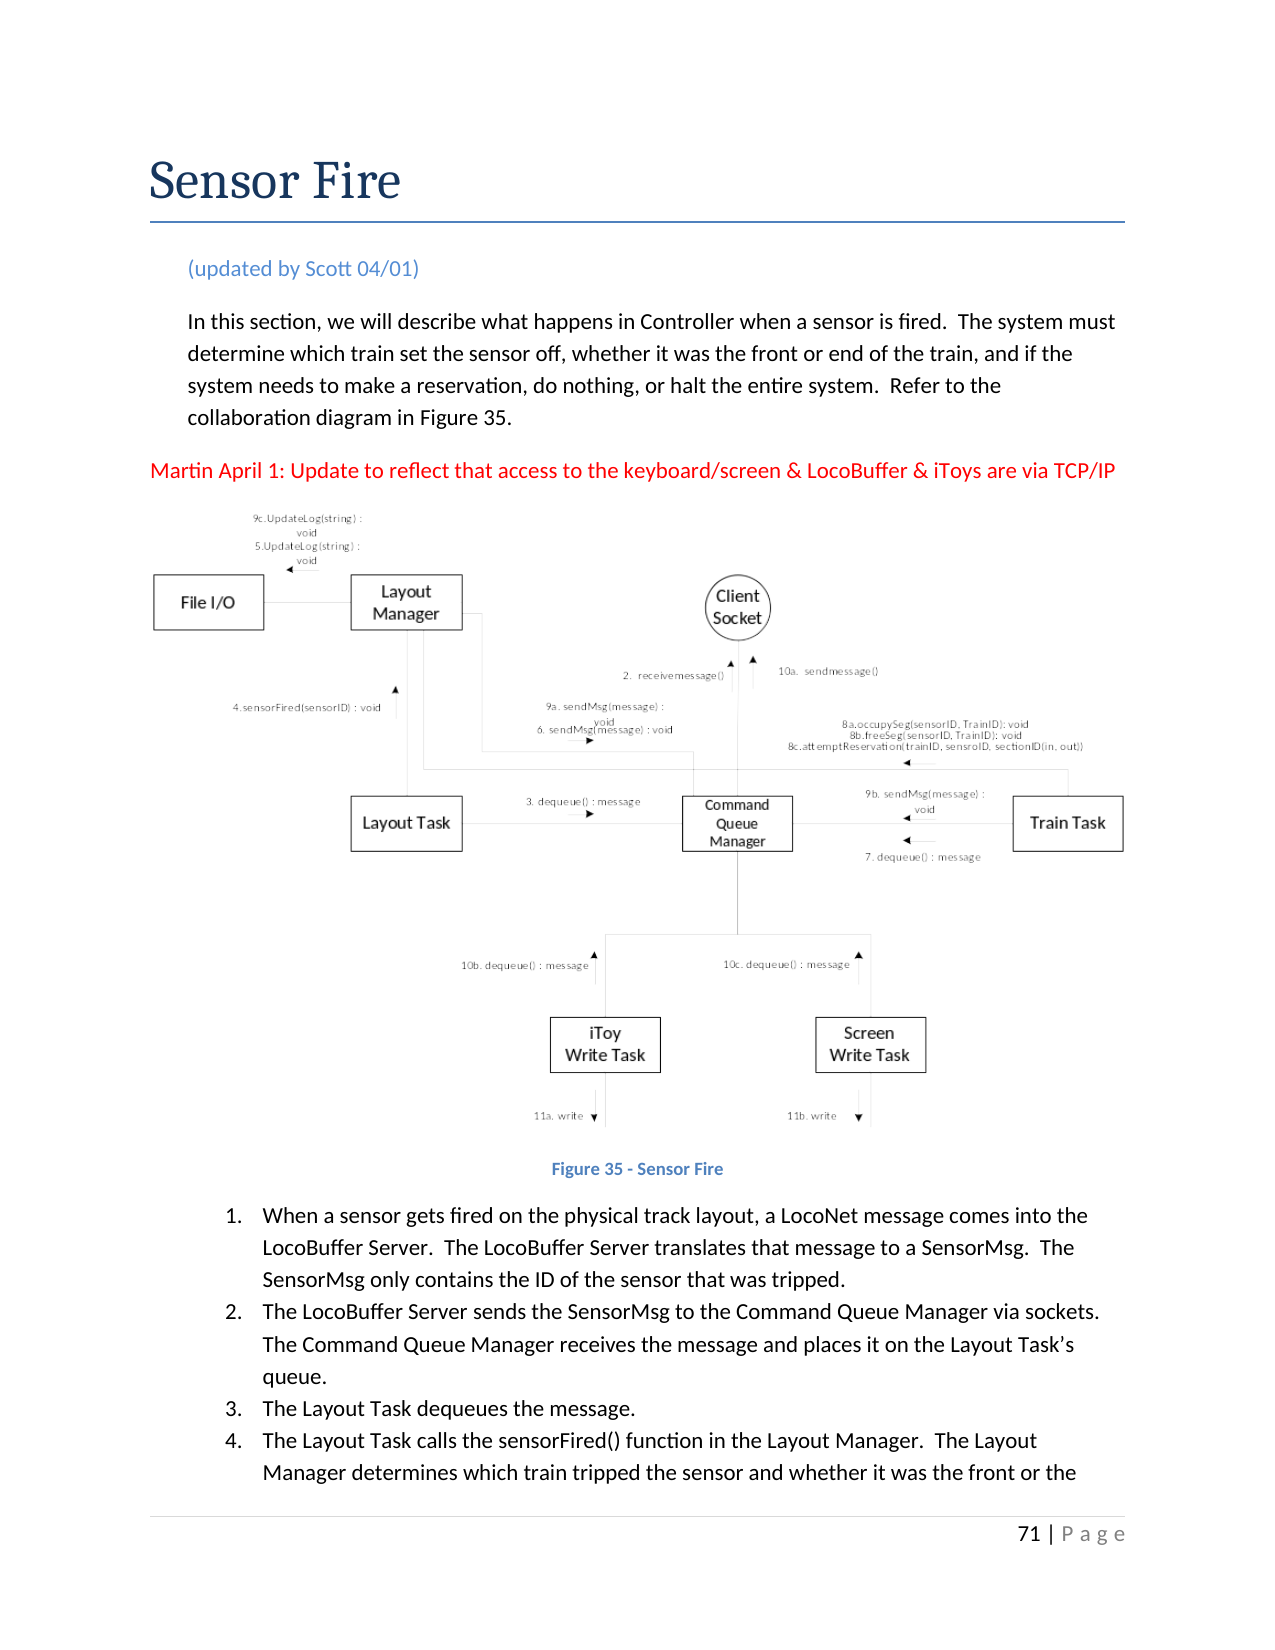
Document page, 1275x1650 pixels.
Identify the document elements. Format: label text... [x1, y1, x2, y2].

list The Layout Task dequeues the message. [225, 1394, 1125, 1422]
title Sensor Fire [150, 150, 1125, 221]
list When a sensor gets fired on the physical track layout, a LocoNet message comes into the LocoBuffer Server. The LocoBuffer Server translates that message to a SensorMsg. The SensorMsg only contains the ID of the sensor that was tripped. [225, 1201, 1125, 1293]
text (updated by Scott 04/01) [187, 254, 1125, 282]
list The LocoBuffer Server sends the SensorMsg to the Command Queue Manager via sockets. The Command Queue Manager receives the message and places it on the Layout Task’s queue. [225, 1297, 1125, 1390]
text Martin April 1: Update to reflect that access to the keyboard/screen & LocoBuffer & iToys are via TCP/IP [150, 457, 1125, 484]
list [225, 1426, 1125, 1486]
